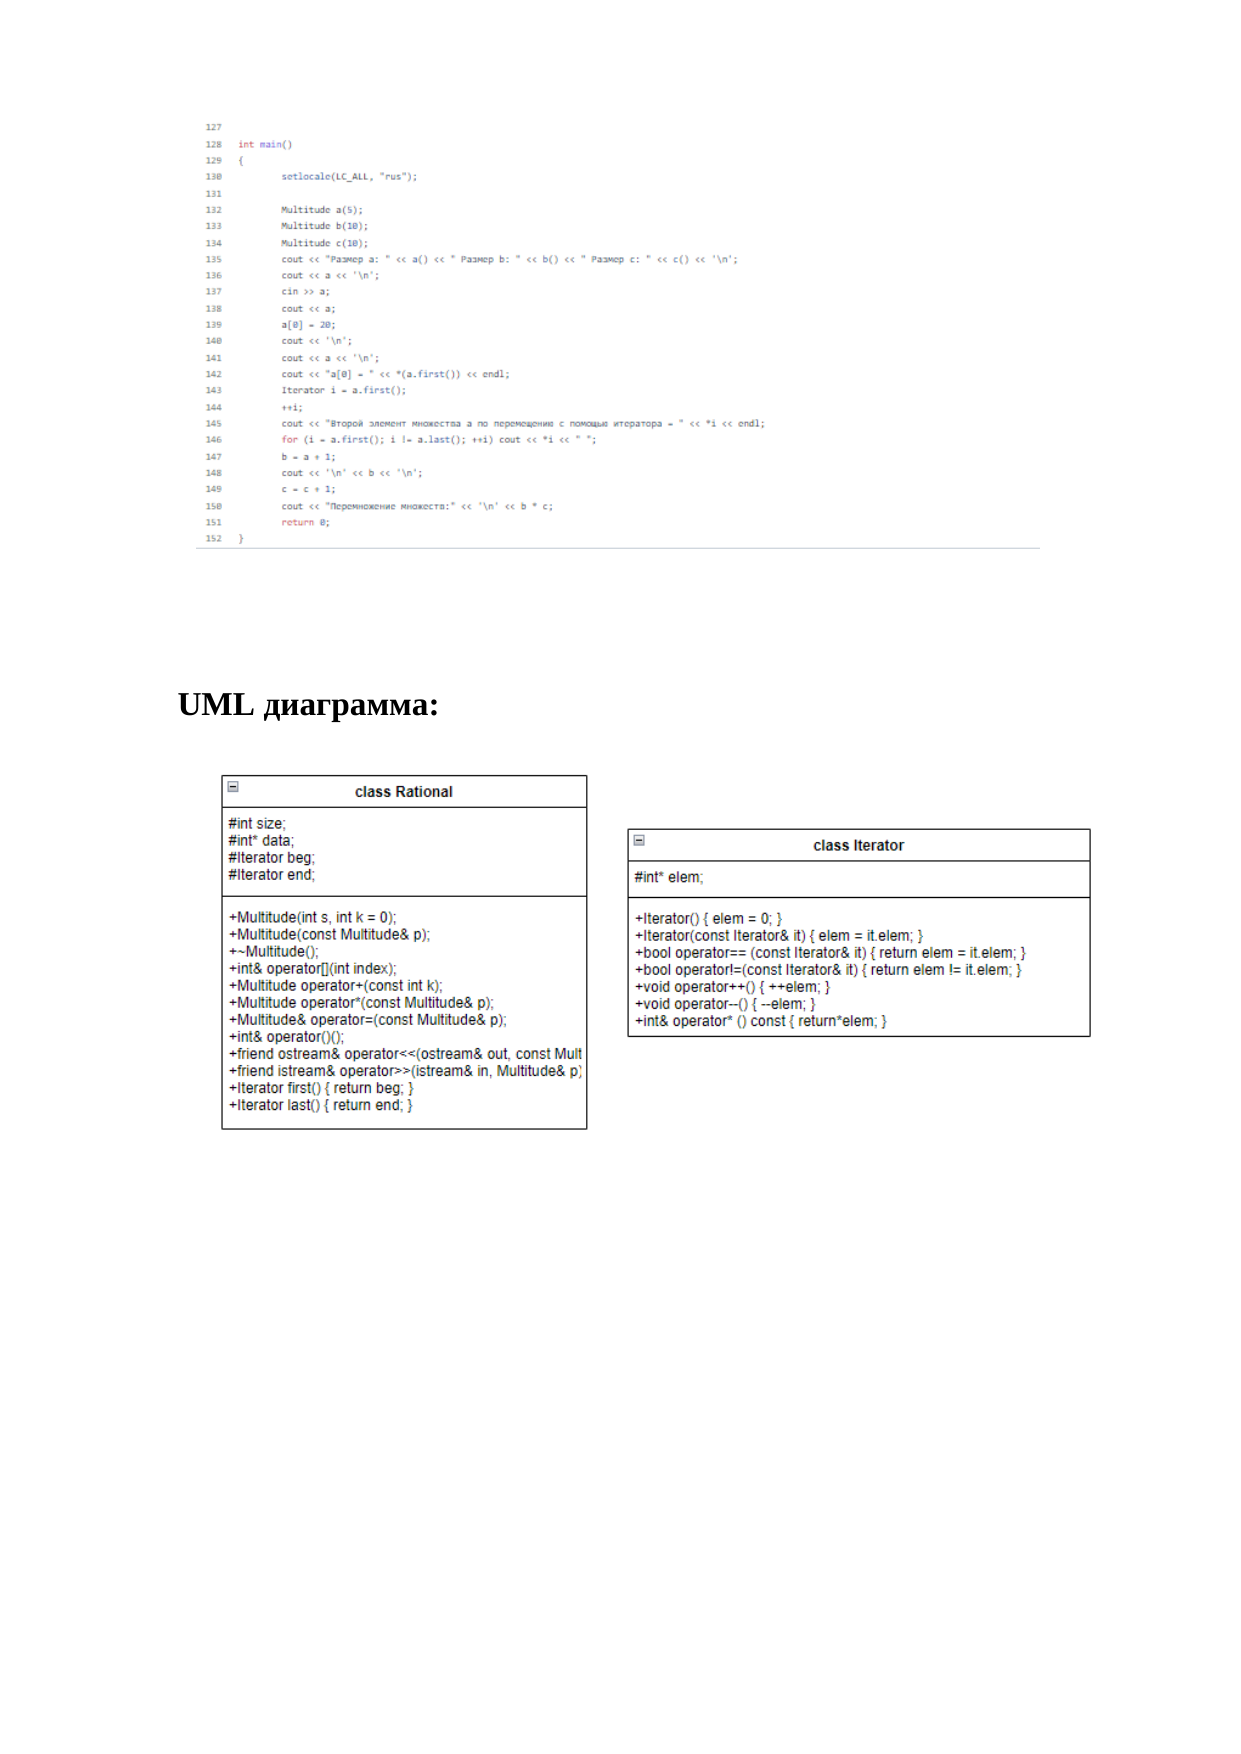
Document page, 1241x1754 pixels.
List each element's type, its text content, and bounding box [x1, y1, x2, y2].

text UML диаграмма: [177, 684, 1152, 722]
